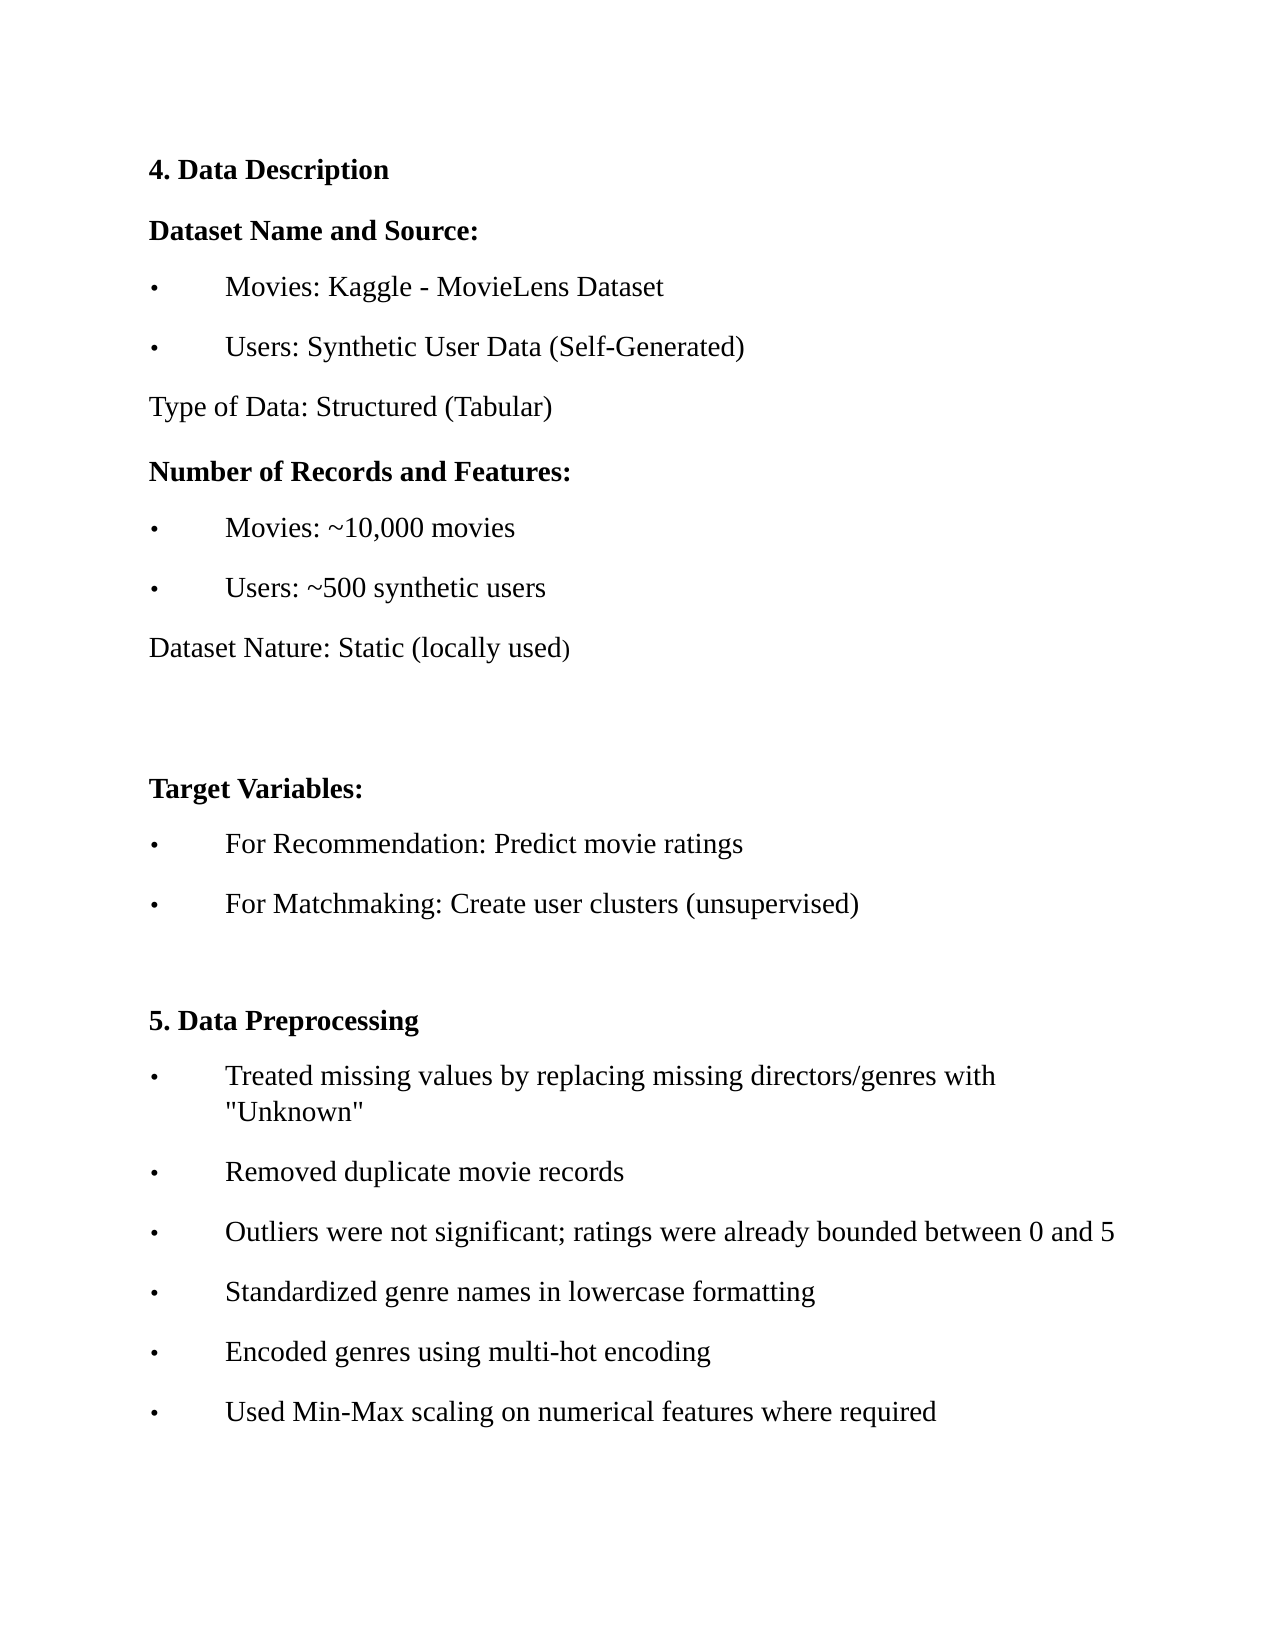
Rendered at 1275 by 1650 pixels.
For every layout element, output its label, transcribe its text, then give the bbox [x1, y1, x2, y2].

subtitle 4. Data Description [148, 152, 944, 186]
list Users: Synthetic User Data (Self-Generated) [150, 329, 1125, 362]
text Number of Records and Features: [148, 454, 944, 487]
text Dataset Name and Source: [148, 213, 944, 247]
list Removed duplicate movie records [150, 1154, 1125, 1188]
list Movies: Kaggle - MovieLens Dataset [150, 269, 1125, 302]
list For Matchmaking: Create user clusters (unsupervised) [150, 887, 1125, 920]
list Movies: ~10,000 movies [150, 510, 1125, 543]
list Outliers were not significant; ratings were already bounded between 0 and 5 [150, 1214, 1125, 1248]
subtitle 5. Data Preprocessing [148, 1003, 944, 1036]
text Target Variables: [148, 771, 944, 804]
list Used Min-Max scaling on numerical features where required [150, 1394, 1125, 1428]
list Encoded genres using multi-hot encoding [150, 1334, 1125, 1368]
text Type of Data: Structured (Tabular) [148, 389, 1125, 422]
list Users: ~500 synthetic users [150, 570, 1125, 603]
text Dataset Nature: Static (locally used) [148, 630, 1125, 663]
list Standardized genre names in lowercase formatting [150, 1274, 1125, 1308]
list Treated missing values by replacing missing directors/genres with "Unknown" [150, 1058, 1125, 1128]
list For Recommendation: Predict movie ratings [150, 827, 1125, 860]
